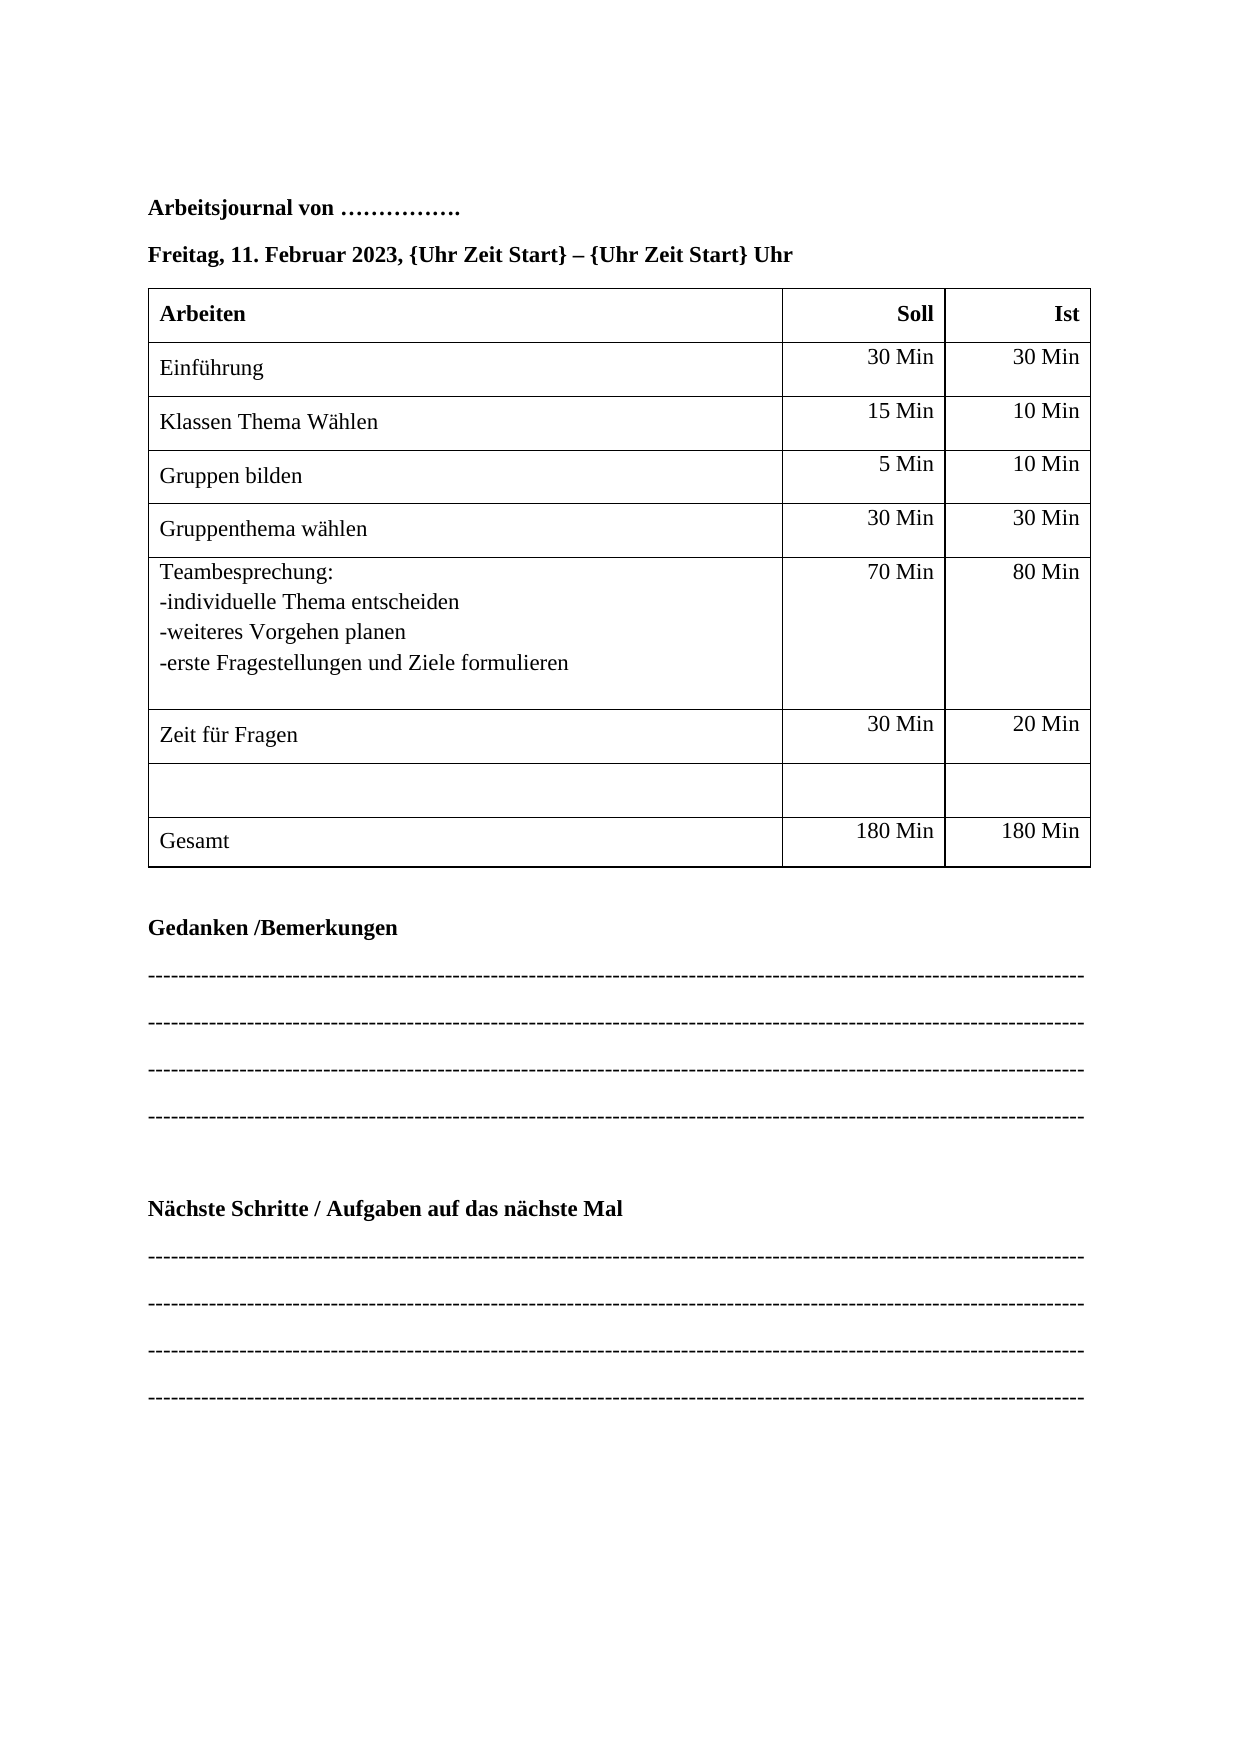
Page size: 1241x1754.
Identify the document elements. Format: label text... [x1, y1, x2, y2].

table_cell 80 Min [946, 558, 1090, 709]
text Arbeitsjournal von ……………. [148, 194, 1093, 221]
table_cell [149, 764, 782, 817]
table_cell 70 Min [783, 558, 944, 709]
text Gedanken /Bemerkungen [148, 914, 1093, 941]
table_cell 30 Min [946, 343, 1090, 396]
table_cell Teambesprechung: -individuelle Thema entscheiden -weiteres Vorgehen planen -erste Fragestellungen und Ziele formulieren [149, 558, 782, 709]
table_cell Gesamt [149, 818, 782, 866]
table_cell Gruppen bilden [149, 451, 782, 503]
text Freitag, 11. Februar 2023, {Uhr Zeit Start} – {Uhr Zeit Start} Uhr [148, 241, 1093, 268]
table_cell [946, 764, 1090, 817]
table_cell Zeit für Fragen [149, 710, 782, 763]
text --------------------------------------------------------------------------------------------------------------------------- [148, 961, 1093, 987]
table_header Ist [946, 289, 1090, 342]
table_cell Einführung [149, 343, 782, 396]
table_cell 5 Min [783, 451, 944, 503]
text --------------------------------------------------------------------------------------------------------------------------- [148, 1242, 1093, 1269]
table_cell 30 Min [783, 343, 944, 396]
table_cell 30 Min [783, 504, 944, 557]
table_cell 180 Min [783, 818, 944, 866]
table_cell 30 Min [946, 504, 1090, 557]
table_cell 20 Min [946, 710, 1090, 763]
table_header Arbeiten [149, 289, 782, 342]
table_cell Klassen Thema Wählen [149, 397, 782, 449]
text --------------------------------------------------------------------------------------------------------------------------- [148, 1008, 1093, 1034]
text --------------------------------------------------------------------------------------------------------------------------- [148, 1102, 1093, 1128]
table_header Soll [783, 289, 944, 342]
table_cell 10 Min [946, 397, 1090, 449]
text --------------------------------------------------------------------------------------------------------------------------- [148, 1383, 1093, 1409]
table_cell [783, 764, 944, 817]
table_cell 180 Min [946, 818, 1090, 866]
table_cell 15 Min [783, 397, 944, 449]
text --------------------------------------------------------------------------------------------------------------------------- [148, 1336, 1093, 1362]
table_cell 10 Min [946, 451, 1090, 503]
table_cell 30 Min [783, 710, 944, 763]
text Nächste Schritte / Aufgaben auf das nächste Mal [148, 1196, 1093, 1222]
text --------------------------------------------------------------------------------------------------------------------------- [148, 1289, 1093, 1316]
text --------------------------------------------------------------------------------------------------------------------------- [148, 1055, 1093, 1081]
table_cell Gruppenthema wählen [149, 504, 782, 557]
